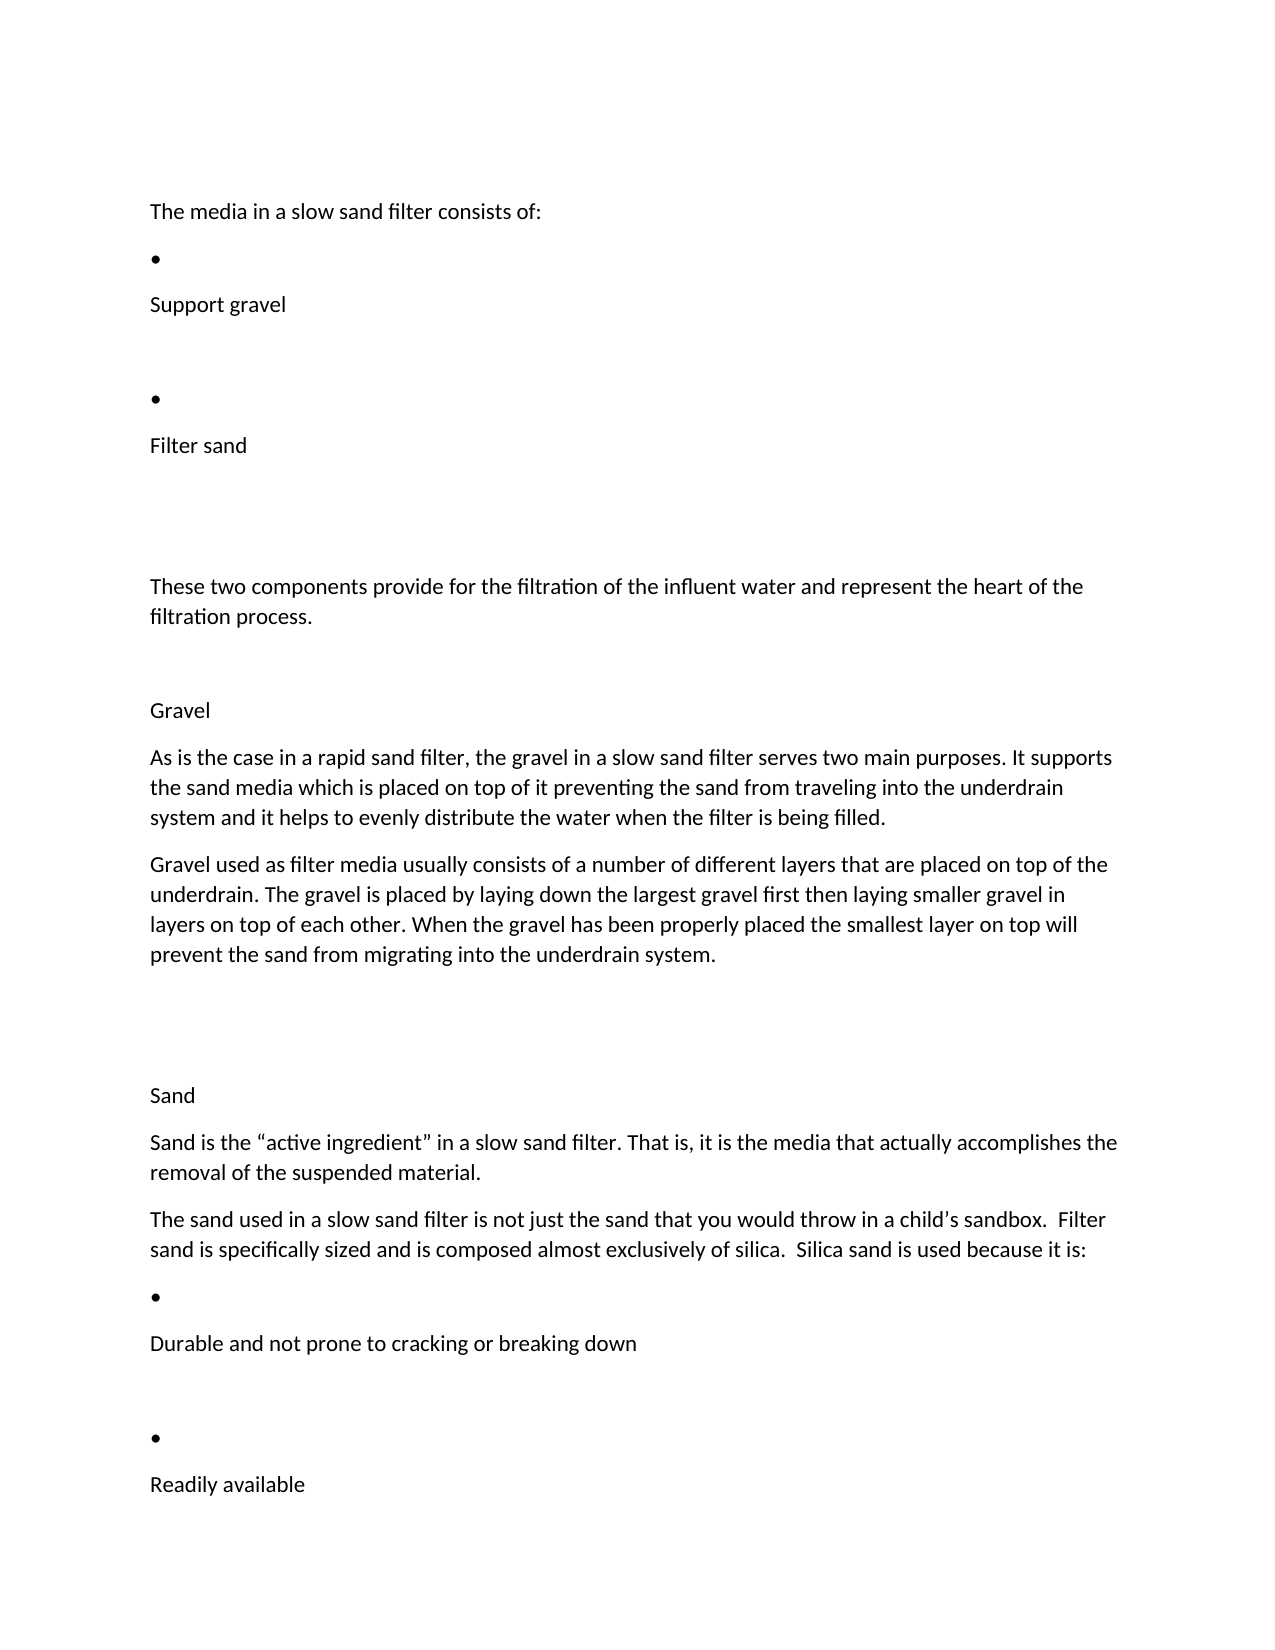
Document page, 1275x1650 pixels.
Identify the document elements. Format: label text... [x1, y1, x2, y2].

text These two components provide for the filtration of the influent water and represent the heart of the filtration process. [150, 572, 1125, 630]
text • [150, 1423, 1125, 1451]
text The sand used in a slow sand filter is not just the sand that you would throw in a child’s sandbox. Filter sand is specifically sized and is composed almost exclusively of silica. Silica sand is used because it is: [150, 1205, 1125, 1263]
text Gravel used as filter media usually consists of a number of different layers that are placed on top of the underdrain. The gravel is placed by laying down the largest gravel first then laying smaller gravel in layers on top of each other. When the gravel has been properly placed the smallest layer on top will prevent the sand from migrating into the underdrain system. [150, 850, 1125, 969]
text Durable and not prone to cracking or breaking down [150, 1329, 1125, 1357]
text Gravel [150, 696, 1125, 724]
text Filter sand [150, 431, 1125, 459]
text • [150, 1282, 1125, 1310]
text Sand [150, 1081, 1125, 1109]
text As is the case in a rapid sand filter, the gravel in a slow sand filter serves two main purposes. It supports the sand media which is placed on top of it preventing the sand from traveling into the underdrain system and it helps to evenly distribute the water when the filter is being filled. [150, 743, 1125, 831]
text Readily available [150, 1470, 1125, 1498]
text • [150, 244, 1125, 272]
text Sand is the “active ingredient” in a slow sand filter. That is, it is the media that actually accomplishes the removal of the suspended material. [150, 1128, 1125, 1186]
text The media in a slow sand filter consists of: [150, 197, 1125, 225]
text Support gravel [150, 291, 1125, 319]
text • [150, 384, 1125, 412]
